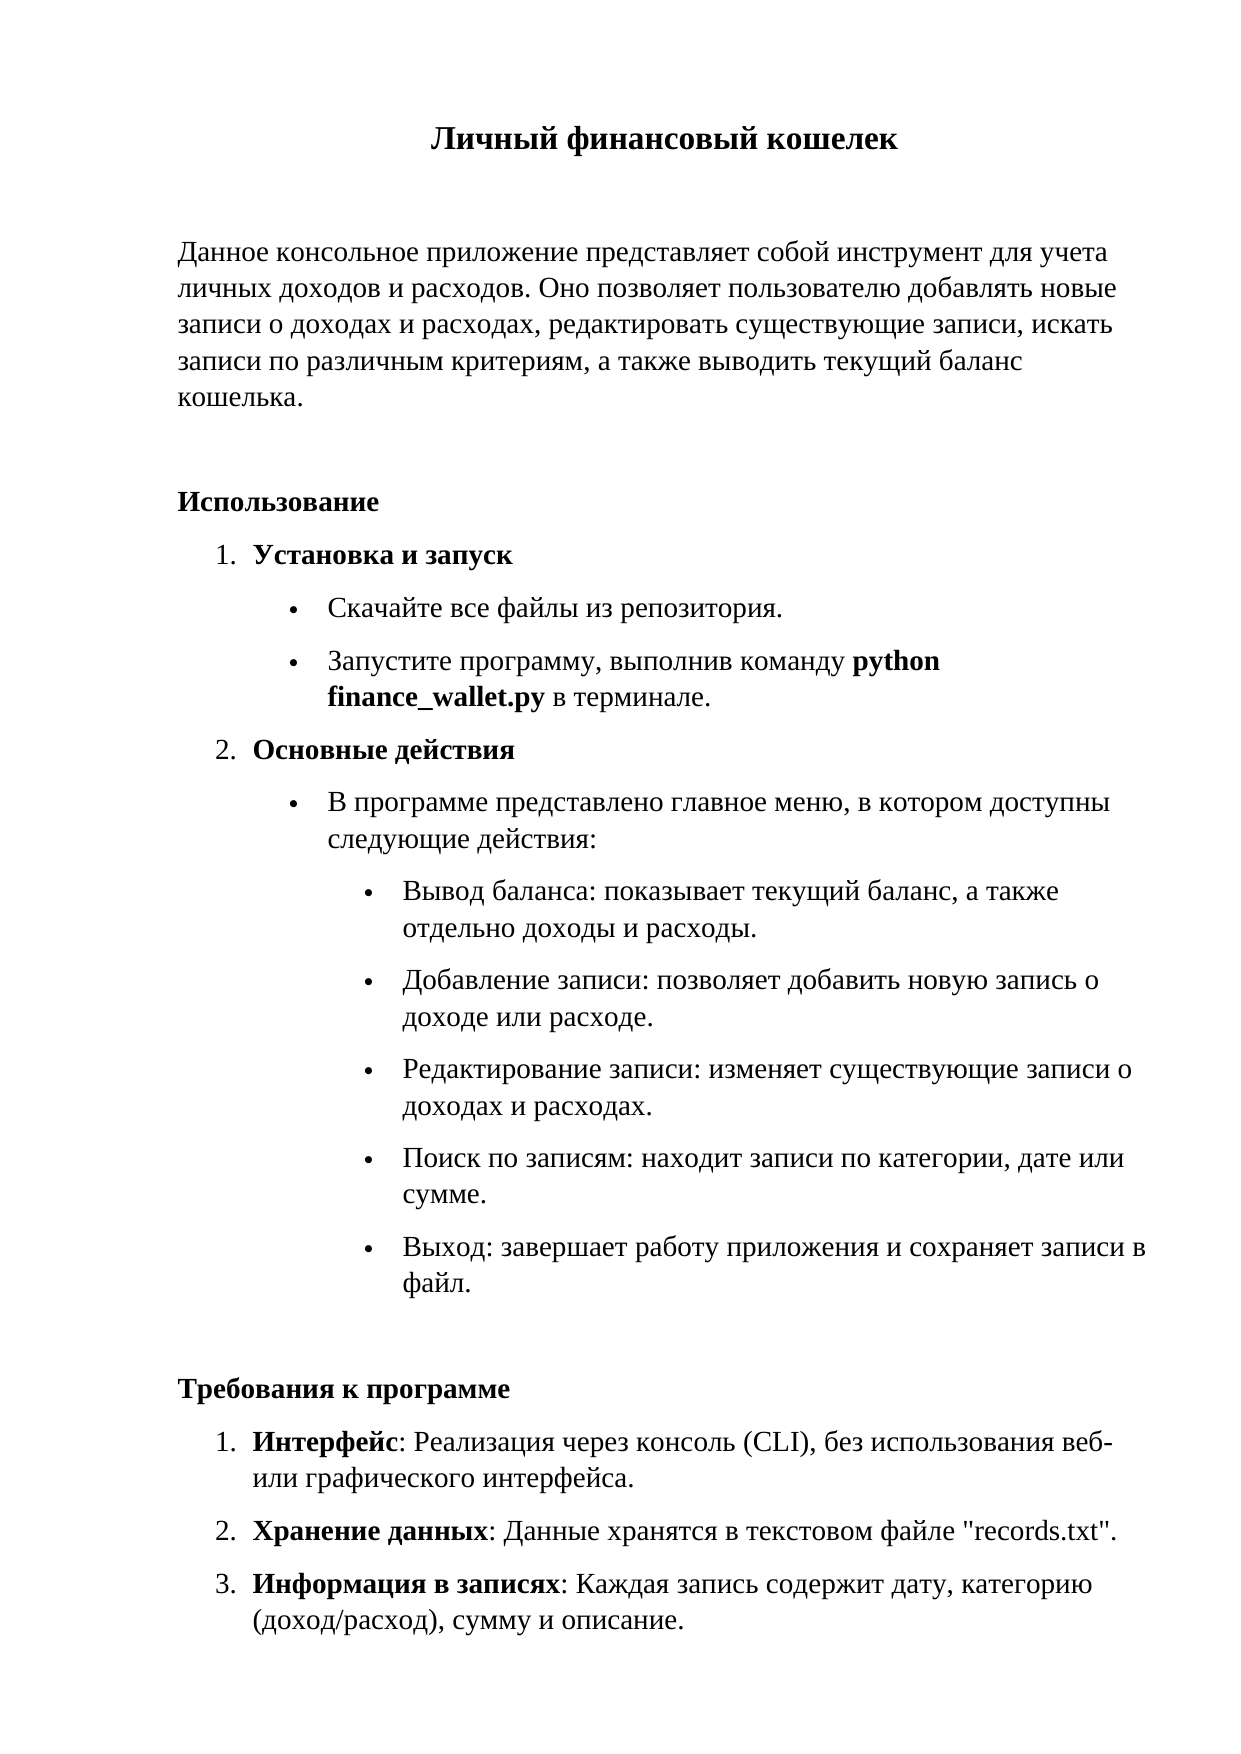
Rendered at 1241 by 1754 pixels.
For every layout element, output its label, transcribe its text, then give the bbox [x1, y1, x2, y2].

list Интерфейс: Реализация через консоль (CLI), без использования веб- или графического интерфейса. [215, 1424, 1152, 1494]
list Вывод баланса: показывает текущий баланс, а также отдельно доходы и расходы. [365, 873, 1152, 943]
text Требования к программе [177, 1371, 1152, 1405]
list Информация в записях: Каждая запись содержит дату, категорию (доход/расход), сумму и описание. [215, 1566, 1152, 1635]
list Установка и запуск [215, 537, 1152, 571]
list Поиск по записям: находит записи по категории, дате или сумме. [365, 1140, 1152, 1210]
list Запустите программу, выполнив команду python finance_wallet.py в терминале. [290, 643, 1152, 712]
text Использование [177, 484, 1152, 518]
list В программе представлено главное меню, в котором доступны следующие действия: [290, 784, 1152, 854]
list Основные действия [215, 732, 1152, 765]
list Хранение данных: Данные хранятся в текстовом файле "records.txt". [215, 1513, 1152, 1546]
text Личный финансовый кошелек [177, 118, 1152, 156]
list Редактирование записи: изменяет существующие записи о доходах и расходах. [365, 1051, 1152, 1121]
list Скачайте все файлы из репозитория. [290, 590, 1152, 623]
text Данное консольное приложение представляет собой инструмент для учета личных доходов и расходов. Оно позволяет пользователю добавлять новые записи о доходах и расходах, редактировать существующие записи, искать записи по различным критериям, а также выводить текущий баланс кошелька. [177, 234, 1152, 412]
list Добавление записи: позволяет добавить новую запись о доходе или расходе. [365, 962, 1152, 1032]
list Выход: завершает работу приложения и сохраняет записи в файл. [365, 1229, 1152, 1299]
